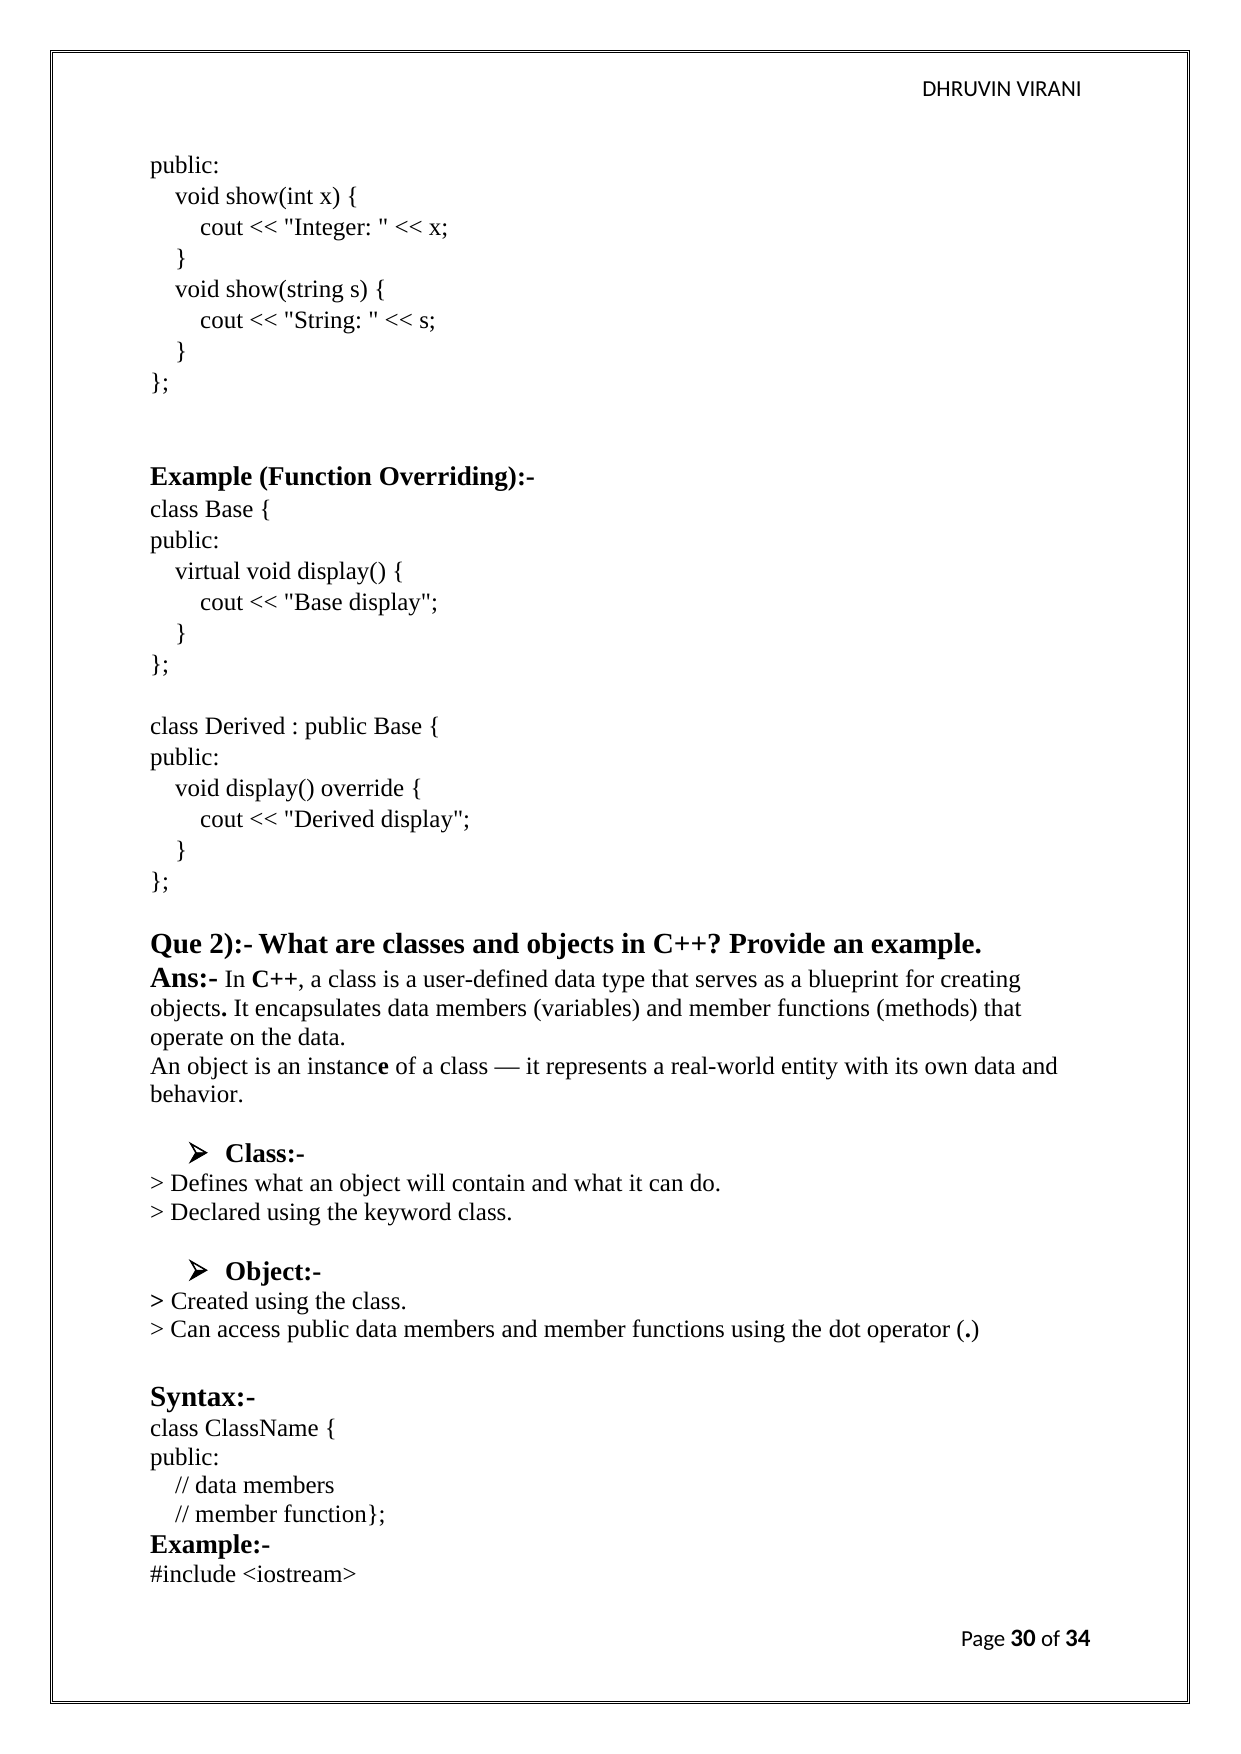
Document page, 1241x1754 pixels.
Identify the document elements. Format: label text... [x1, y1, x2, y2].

text void show(int x) { [150, 181, 1090, 210]
text cout << "Base display"; [150, 587, 1090, 616]
text cout << "Integer: " << x; [150, 212, 1090, 241]
text cout << "Derived display"; [150, 804, 1090, 833]
text }; [150, 367, 1090, 396]
text } [150, 243, 1090, 272]
text public: [150, 150, 1090, 179]
text > Declared using the keyword class. [150, 1197, 1090, 1226]
text class Base { [150, 494, 1090, 523]
text public: [150, 742, 1090, 771]
text Ans:- In C++, a class is a user-defined data type that serves as a blueprint for creating objects. It encapsulates data members (variables) and member functions (methods) that operate on the data. [150, 960, 1090, 1051]
text } [150, 336, 1090, 365]
text cout << "String: " << s; [150, 305, 1090, 334]
text class ClassName { [150, 1413, 1090, 1442]
text Example:- [150, 1528, 1090, 1559]
text Syntax:- [150, 1379, 1090, 1413]
text public: [150, 1442, 1090, 1471]
text // data members [150, 1471, 1090, 1499]
text Example (Function Overriding):- [150, 460, 1090, 492]
text virtual void display() { [150, 556, 1090, 585]
list Object:- [187, 1254, 1090, 1286]
text // member function}; [150, 1499, 1090, 1528]
text > Can access public data members and member functions using the dot operator (.) [150, 1314, 1090, 1343]
text } [150, 835, 1090, 864]
text Que 2):- What are classes and objects in C++? Provide an example. [150, 926, 1090, 960]
text }; [150, 649, 1090, 678]
text void display() override { [150, 773, 1090, 802]
text An object is an instance of a class — it represents a real-world entity with its own data and behavior. [150, 1051, 1090, 1108]
text class Derived : public Base { [150, 711, 1090, 740]
text }; [150, 866, 1090, 895]
text #include <iostream> [150, 1559, 1090, 1588]
text public: [150, 525, 1090, 554]
text } [150, 618, 1090, 647]
text > Created using the class. [150, 1286, 1090, 1314]
list Class:- [187, 1137, 1090, 1168]
text void show(string s) { [150, 274, 1090, 303]
text > Defines what an object will contain and what it can do. [150, 1168, 1090, 1197]
